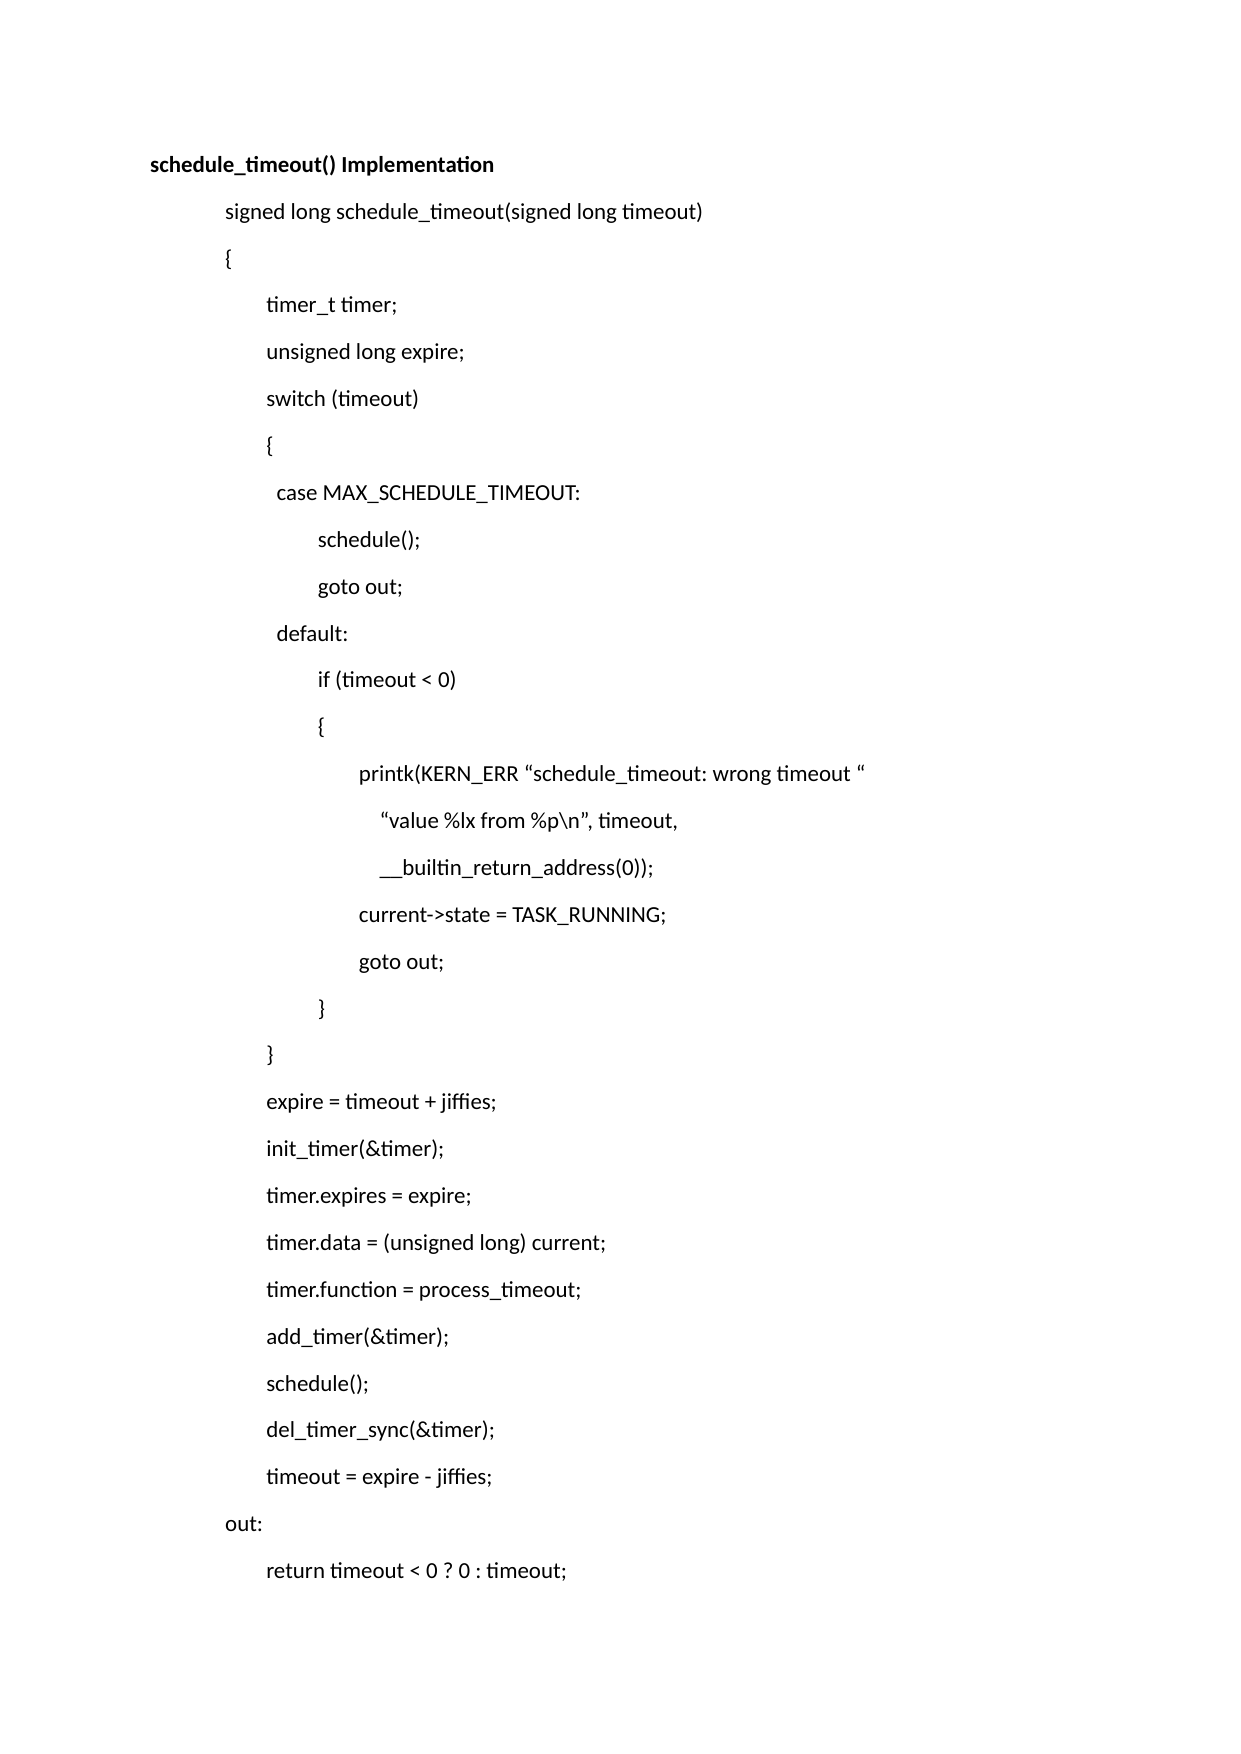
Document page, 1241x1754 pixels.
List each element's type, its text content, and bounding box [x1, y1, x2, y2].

text default: [225, 619, 1090, 647]
text timer.function = process_timeout; [225, 1275, 1090, 1303]
text goto out; [225, 947, 1090, 975]
text expire = timeout + jiffies; [225, 1087, 1090, 1116]
text unsigned long expire; [225, 337, 1090, 366]
text init_timer(&timer); [225, 1134, 1090, 1162]
text goto out; [225, 572, 1090, 600]
text printk(KERN_ERR “schedule_timeout: wrong timeout “ [225, 759, 1090, 787]
text del_timer_sync(&timer); [225, 1416, 1090, 1444]
text } [225, 994, 1090, 1022]
text case MAX_SCHEDULE_TIMEOUT: [225, 478, 1090, 506]
text { [225, 431, 1090, 459]
text schedule_timeout() Implementation [150, 150, 1090, 178]
text { [225, 712, 1090, 741]
text timer_t timer; [225, 291, 1090, 319]
text add_timer(&timer); [225, 1322, 1090, 1350]
text if (timeout < 0) [225, 666, 1090, 694]
text signed long schedule_timeout(signed long timeout) [225, 197, 1090, 225]
text timer.data = (unsigned long) current; [225, 1228, 1090, 1256]
text timer.expires = expire; [225, 1181, 1090, 1209]
text current->state = TASK_RUNNING; [225, 900, 1090, 928]
text schedule(); [225, 525, 1090, 553]
text return timeout < 0 ? 0 : timeout; [225, 1556, 1090, 1584]
text } [225, 1041, 1090, 1069]
text out: [225, 1509, 1090, 1537]
text switch (timeout) [225, 384, 1090, 412]
text __builtin_return_address(0)); [225, 853, 1090, 881]
text { [225, 244, 1090, 272]
text schedule(); [225, 1369, 1090, 1397]
text timeout = expire - jiffies; [225, 1462, 1090, 1491]
text “value %lx from %p\n”, timeout, [225, 806, 1090, 834]
